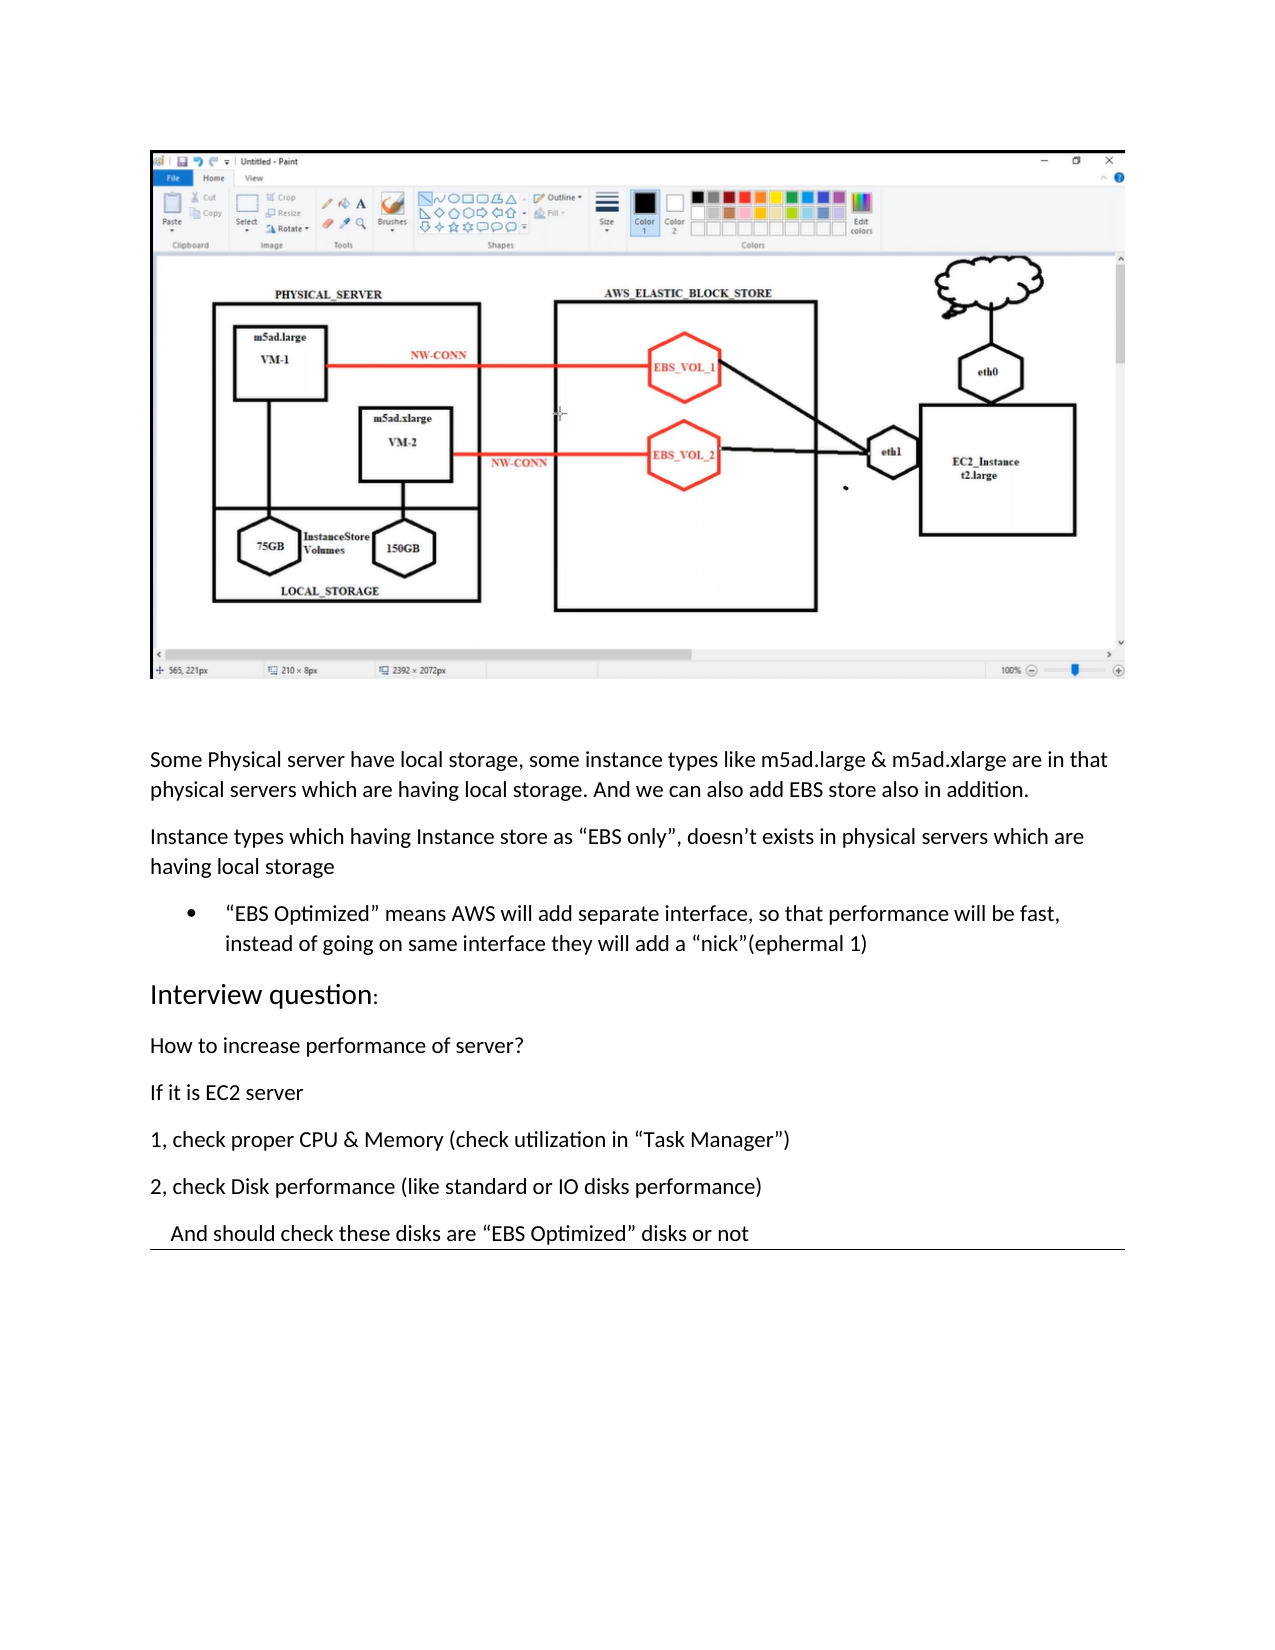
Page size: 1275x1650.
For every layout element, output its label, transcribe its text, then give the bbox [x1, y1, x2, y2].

list “EBS Optimized” means AWS will add separate interface, so that performance will be fast, instead of going on same interface they will add a “nick”(ephermal 1) [187, 899, 1125, 957]
text How to increase performance of server? [150, 1031, 1125, 1059]
text 1, check proper CPU & Memory (check utilization in “Task Manager”) [150, 1125, 1125, 1153]
text Interview question: [150, 976, 1125, 1012]
text 2, check Disk performance (like standard or IO disks performance) [150, 1172, 1125, 1200]
text And should check these disks are “EBS Optimized” disks or not [150, 1219, 1125, 1249]
picture [150, 150, 1125, 679]
text Instance types which having Instance store as “EBS only”, doesn’t exists in physical servers which are having local storage [150, 822, 1125, 880]
text If it is EC2 server [150, 1078, 1125, 1106]
text Some Physical server have local storage, some instance types like m5ad.large & m5ad.xlarge are in that physical servers which are having local storage. And we can also add EBS store also in addition. [150, 745, 1125, 803]
